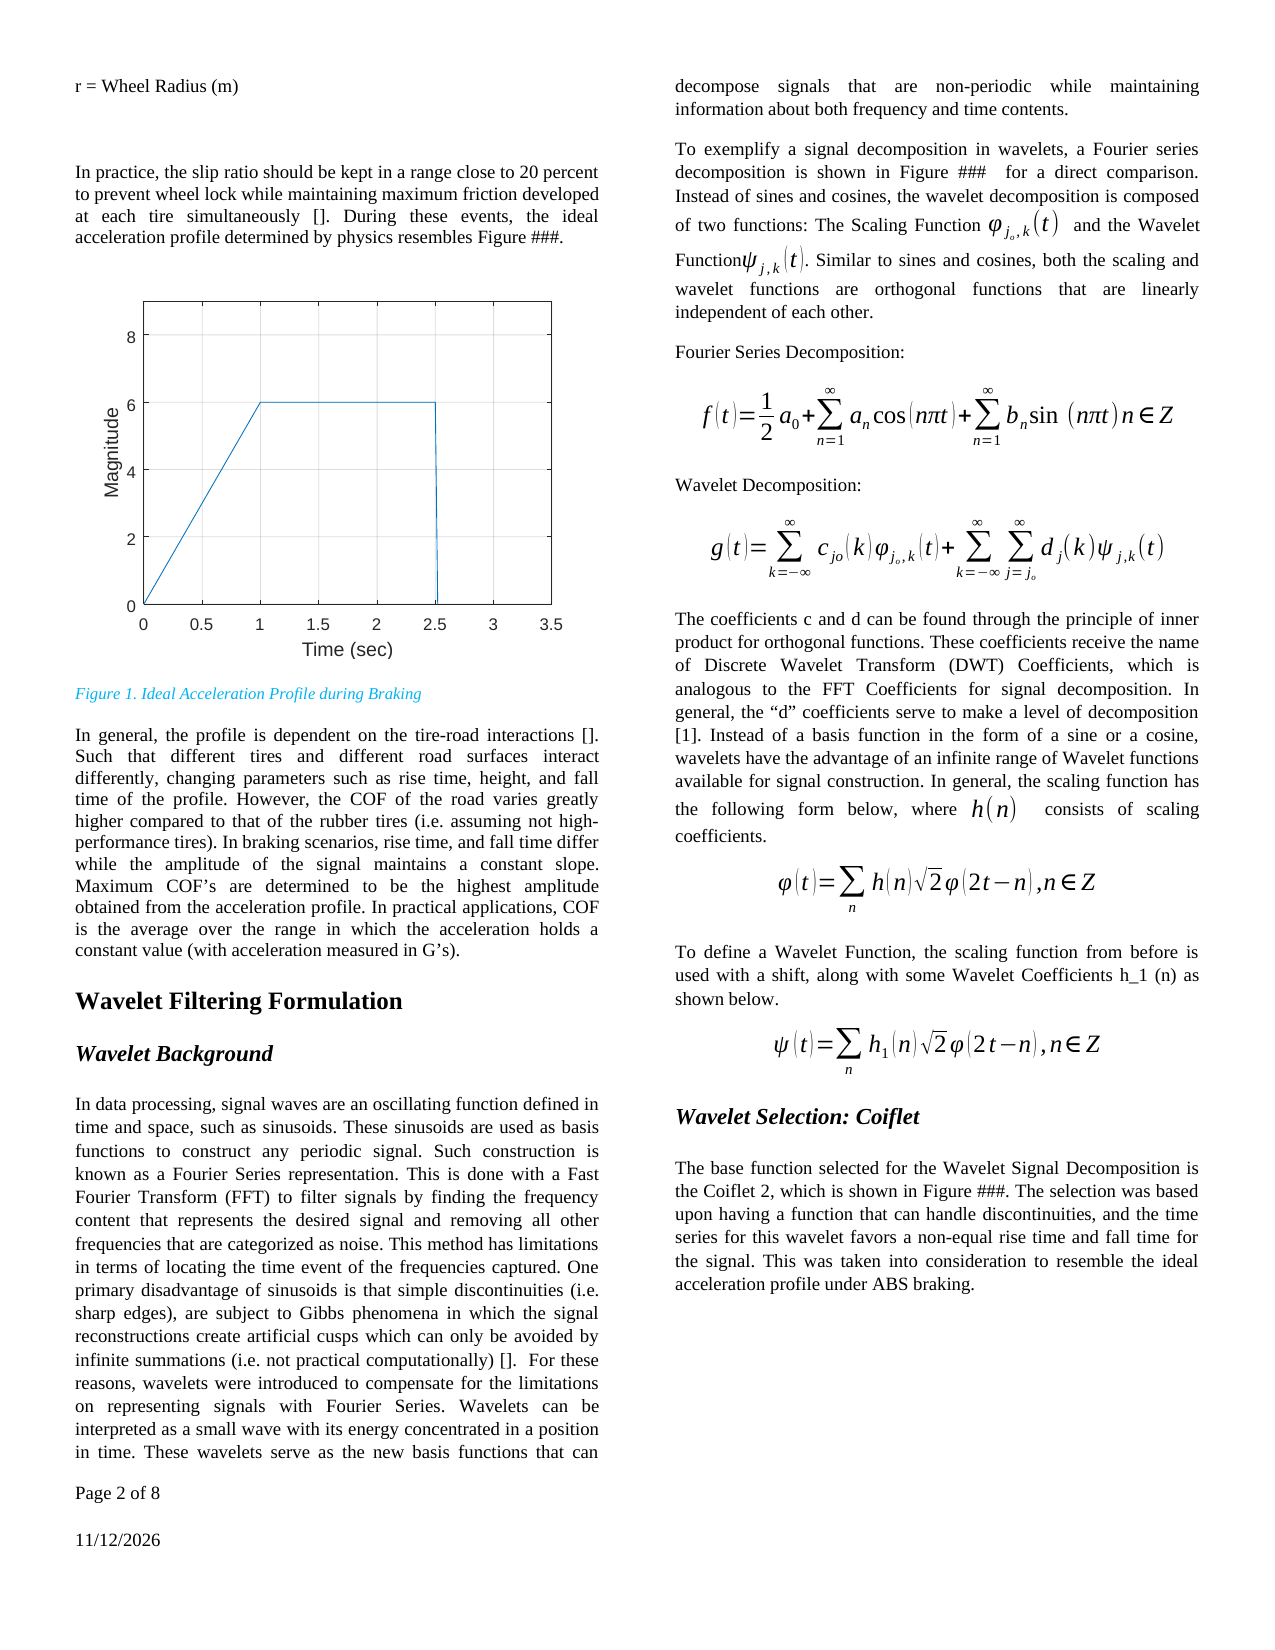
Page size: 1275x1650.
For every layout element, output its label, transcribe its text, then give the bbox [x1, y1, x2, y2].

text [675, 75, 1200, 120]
text To define a Wavelet Function, the scaling function from before is used with a shift, along with some Wavelet Coefficients h_1 (n) as shown below. [675, 941, 1200, 1009]
text The coefficients c and d can be found through the principle of inner product for orthogonal functions. These coefficients receive the name of Discrete Wavelet Transform (DWT) Coefficients, which is analogous to the FFT Coefficients for signal decomposition. In general, the “d” coefficients serve to make a level of decomposition [1]. Instead of a basis function in the form of a sine or a cosine, wavelets have the advantage of an infinite range of Wavelet functions available for signal construction. In general, the scaling function has the following form below, where consists of scaling coefficients. [675, 608, 1200, 847]
text Wavelet Filtering Formulation [75, 986, 600, 1014]
text To exemplify a signal decomposition in wavelets, a Fourier series decomposition is shown in Figure ### for a direct comparison. Instead of sines and cosines, the wavelet decomposition is composed of two functions: The Scaling Function and the Wavelet Function. Similar to sines and cosines, both the scaling and wavelet functions are orthogonal functions that are linearly independent of each other. [675, 138, 1200, 323]
text In practice, the slip ratio should be kept in a range close to 20 percent to prevent wheel lock while maintaining maximum friction developed at each tire simultaneously []. During these events, the ideal acceleration profile determined by physics resembles Figure ###. [75, 161, 600, 248]
text Fourier Series Decomposition: [675, 341, 1200, 363]
text Wavelet Decomposition: [675, 473, 1200, 495]
text The base function selected for the Wavelet Signal Decomposition is the Coiflet 2, which is shown in Figure ###. The selection was based upon having a function that can handle discontinuities, and the time series for this wavelet favors a non-equal rise time and fall time for the signal. This was taken into consideration to resemble the ideal acceleration profile under ABS braking. [675, 1157, 1200, 1294]
text Wavelet Background [75, 1039, 600, 1066]
text In general, the profile is dependent on the tire-road interactions []. Such that different tires and different road surfaces interact differently, changing parameters such as rise time, height, and fall time of the profile. However, the COF of the road varies greatly higher compared to that of the rubber tires (i.e. assuming not high-performance tires). In braking scenarios, rise time, and fall time differ while the amplitude of the signal maintains a constant slope. Maximum COF’s are determined to be the highest amplitude obtained from the acceleration profile. In practical applications, COF is the average over the range in which the acceleration holds a constant value (with acceleration measured in G’s). [75, 724, 600, 961]
text In data processing, signal waves are an oscillating function defined in time and space, such as sinusoids. These sinusoids are used as basis functions to construct any periodic signal. Such construction is known as a Fourier Series representation. This is done with a Fast Fourier Transform (FFT) to filter signals by finding the frequency content that represents the desired signal and removing all other frequencies that are categorized as noise. This method has limitations in terms of locating the time event of the frequencies captured. One primary disadvantage of sinusoids is that simple discontinuities (i.e. sharp edges), are subject to Gibbs phenomena in which the signal reconstructions create artificial cusps which can only be avoided by infinite summations (i.e. not practical computationally) []. For these reasons, wavelets were introduced to compensate for the limitations on representing signals with Fourier Series. Wavelets can be interpreted as a small wave with its energy concentrated in a position in time. These wavelets serve as the new basis functions that can decompose signals that are non-periodic while maintaining information about both frequency and time contents. [75, 1093, 600, 1463]
text r = Wheel Radius (m) [75, 75, 600, 97]
text Wavelet Selection: Coiflet [675, 1103, 1200, 1129]
